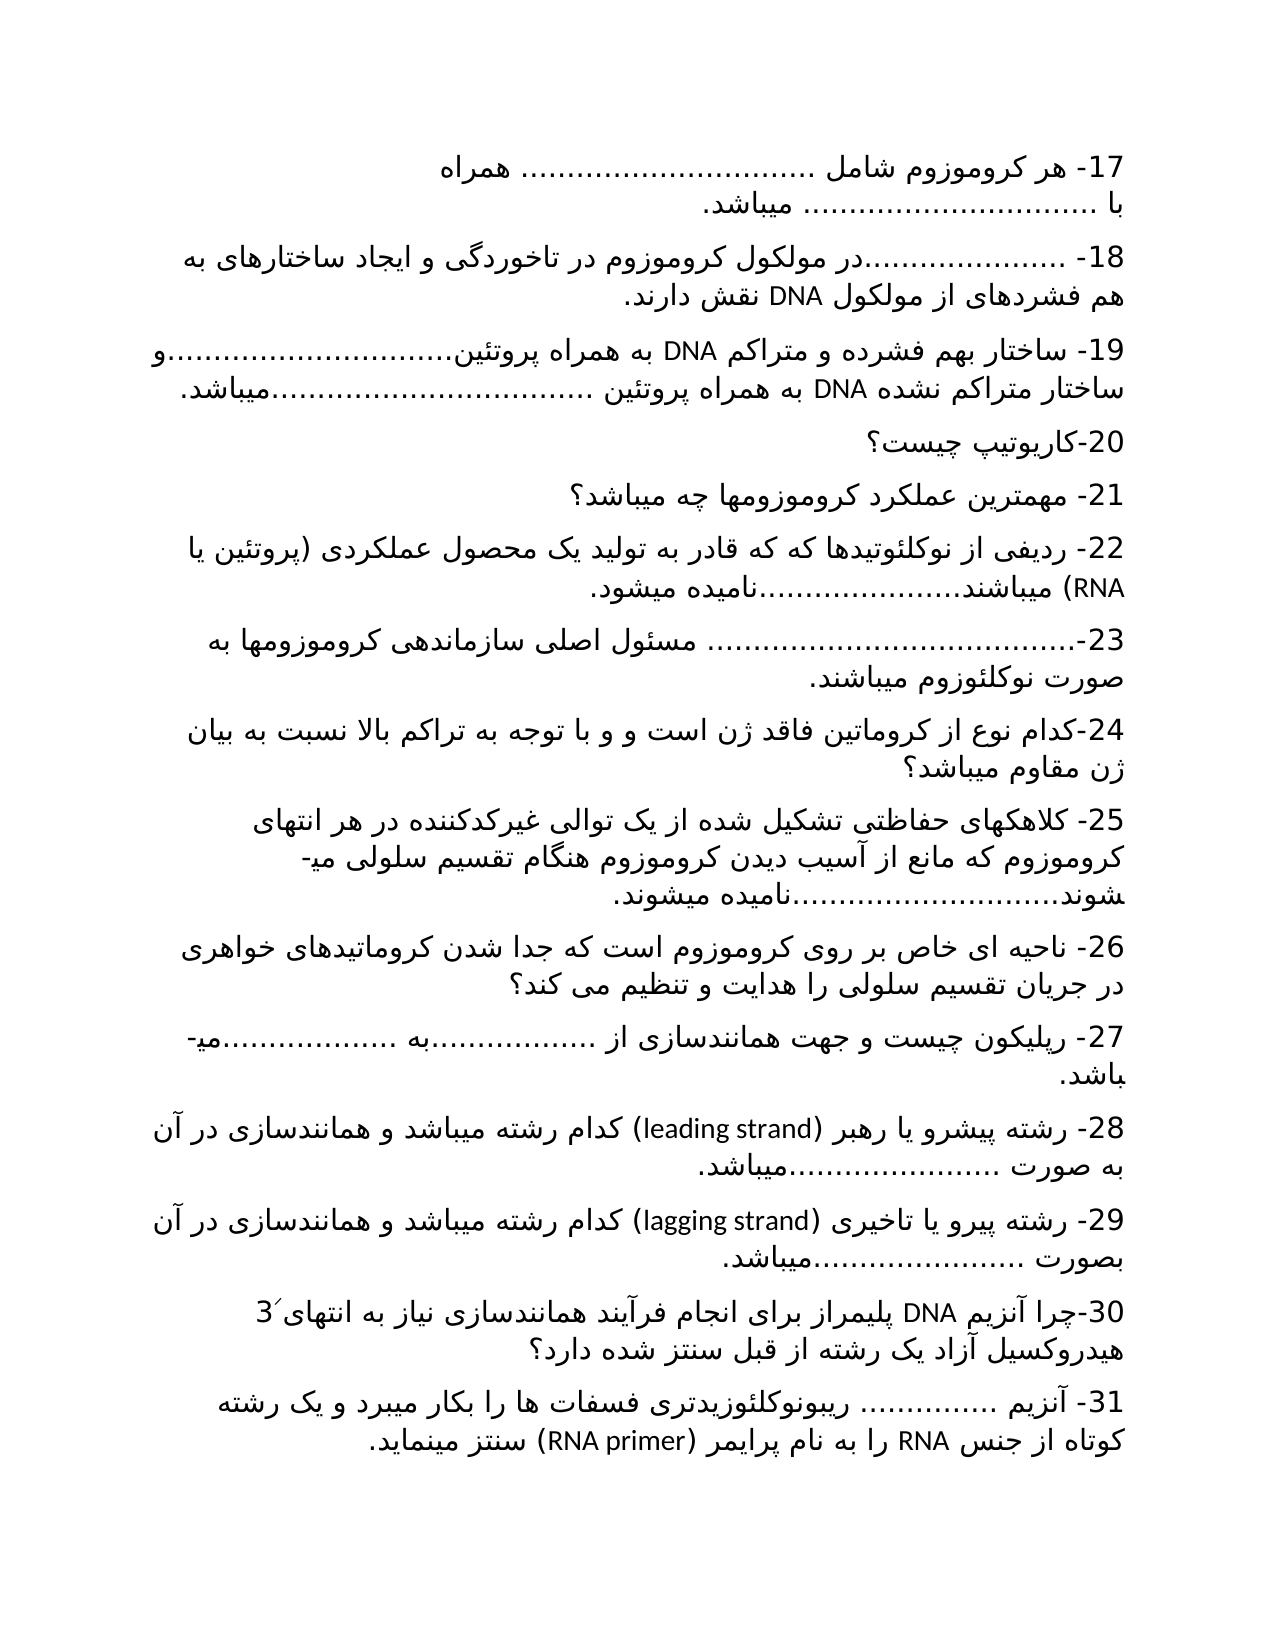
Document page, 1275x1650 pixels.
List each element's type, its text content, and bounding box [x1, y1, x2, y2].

text 17- هر کروموزوم شامل ................................ همراه با ................................ میباشد. [150, 150, 1125, 221]
text 29- رشته پیرو یا تاخیری (lagging strand) کدام رشته میباشد و همانندسازی در آن بصورت .......................میباشد. [150, 1202, 1125, 1274]
text 19- ساختار بهم فشرده و متراکم DNA به همراه پروتئین...............................و ساختار متراکم نشده DNA به همراه پروتئین ...................................میباشد. [150, 332, 1125, 406]
text 26- ناحیه ای خاص بر روی کروموزوم است که جدا شدن کروماتیدهای خواهری در جریان تقسیم سلولی را هدایت و تنظیم می کند؟ [150, 930, 1125, 1001]
text 22- ردیفی از نوکلئوتیدها که که قادر به تولید یک محصول عملکردی (پروتئین یا RNA) میباشند......................نامیده میشود. [150, 532, 1125, 604]
text 27- رپلیکون چیست و جهت همانندسازی از ..................به ...................میباشد. [150, 1020, 1125, 1091]
text 28- رشته پیشرو یا رهبر (leading strand) کدام رشته میباشد و همانندسازی در آن به صورت .......................میباشد. [150, 1110, 1125, 1183]
text 20-کاریوتیپ چیست؟ [150, 425, 1125, 459]
text 21- مهمترین عملکرد کروموزومها چه میباشد؟ [150, 478, 1125, 512]
text 18- ......................در مولکول کروموزوم در تاخوردگی و ایجاد ساختارهای به هم فشردهای از مولکول DNA نقش دارند. [150, 240, 1125, 312]
text 25- کلاهکهای حفاظتی تشکیل شده از یک توالی غیرکدکننده در هر انتهای کروموزوم که مانع از آسیب دیدن کروموزوم هنگام تقسیم سلولی میشوند.............................نامیده میشوند. [150, 804, 1125, 911]
text 23-........................................ مسئول اصلی سازماندهی کروموزومها به صورت نوکلئوزوم میباشند. [150, 624, 1125, 694]
text 24-کدام نوع از کروماتین فاقد ژن است و و با توجه به تراکم بالا نسبت به بیان ژن مقاوم میباشد؟ [150, 714, 1125, 784]
text 30-چرا آنزیم DNA پلیمراز برای انجام فرآیند همانندسازی نیاز به انتهای⸌3 هیدروکسیل آزاد یک رشته از قبل سنتز شده دارد؟ [150, 1294, 1125, 1366]
text 31- آنزیم ............... ریبونوکلئوزیدتری فسفات ها را بکار میبرد و یک رشته کوتاه از جنس RNA را به نام پرایمر (RNA primer) سنتز مینماید. [150, 1385, 1125, 1458]
